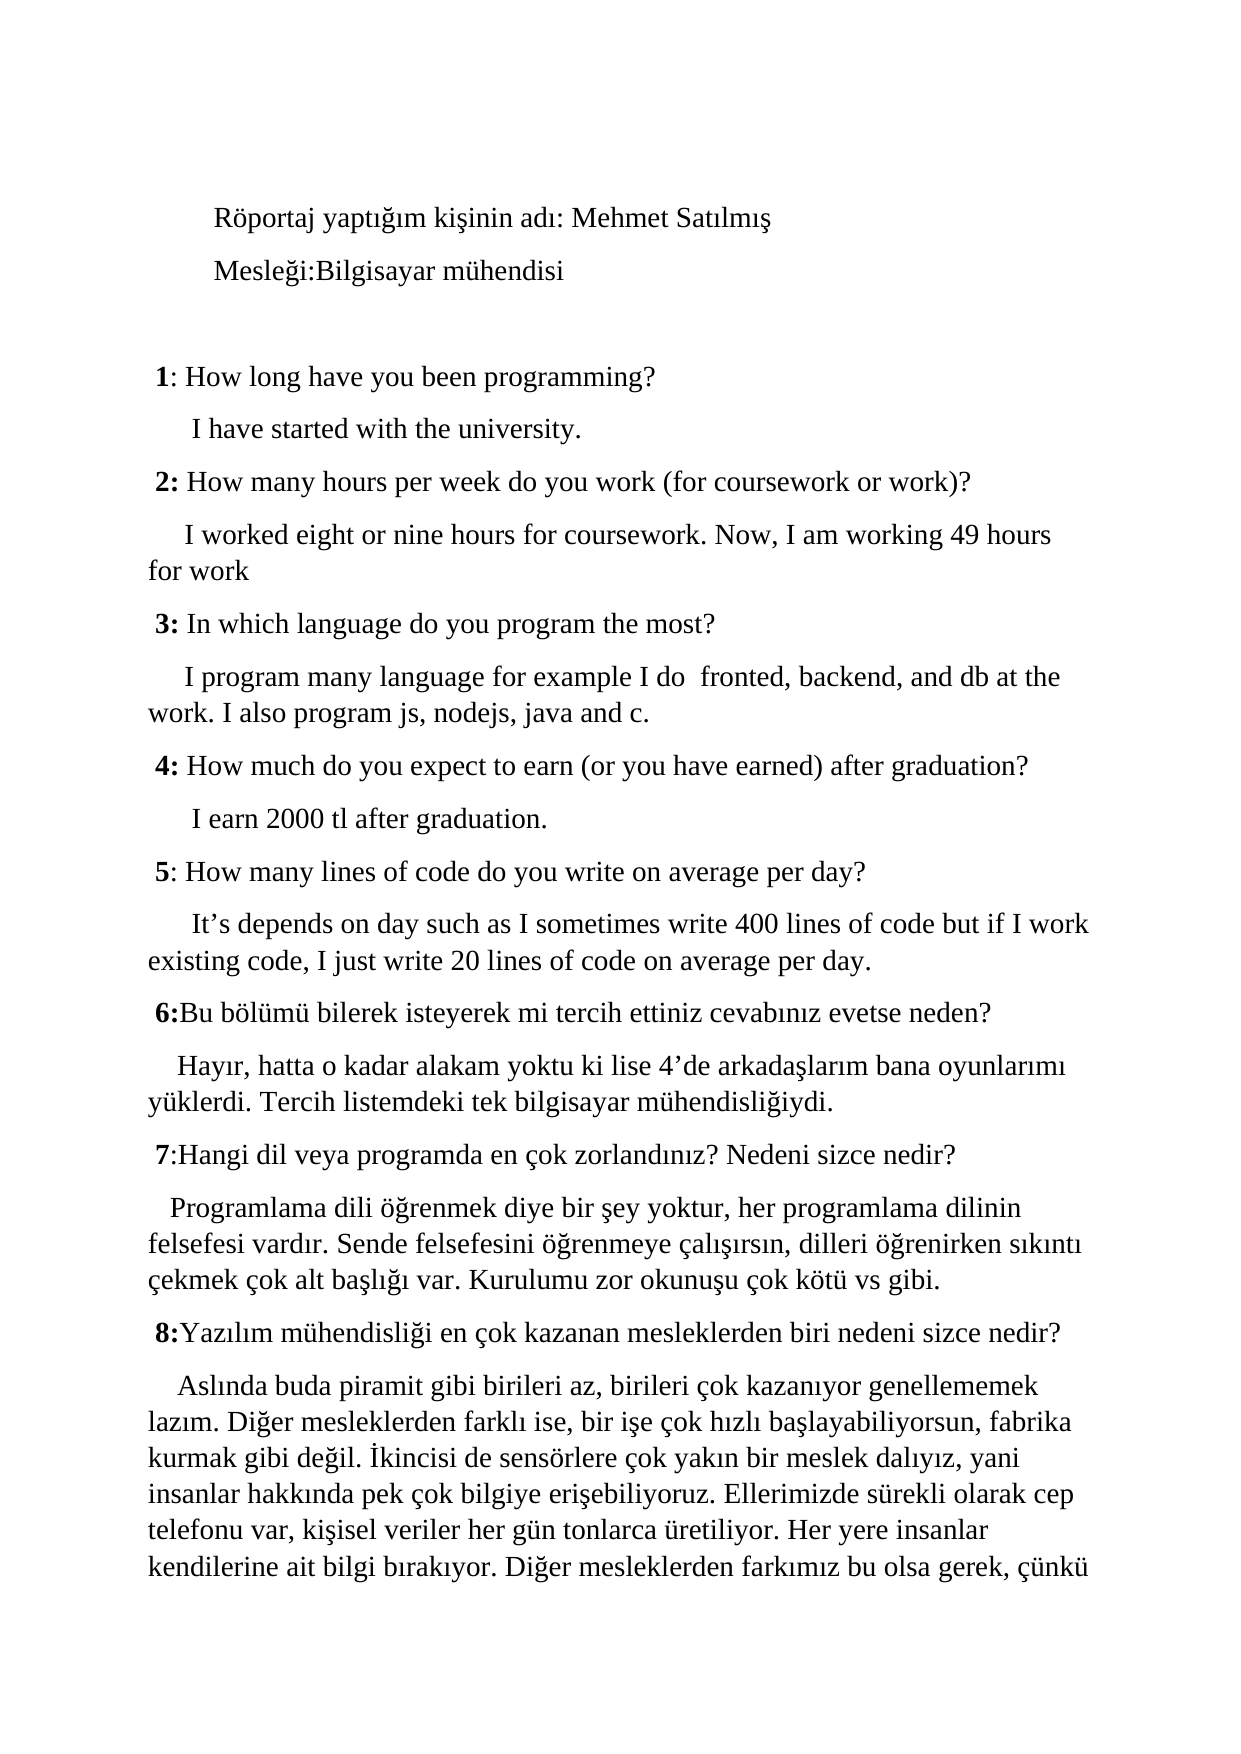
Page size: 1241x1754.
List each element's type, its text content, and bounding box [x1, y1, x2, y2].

text 3: In which language do you program the most? [148, 606, 1093, 640]
text 7:Hangi dil veya programda en çok zorlandınız? Nedeni sizce nedir? [148, 1137, 1093, 1171]
text Hayır, hatta o kadar alakam yoktu ki lise 4’de arkadaşlarım bana oyunlarımı yüklerdi. Tercih listemdeki tek bilgisayar mühendisliğiydi. [148, 1048, 1093, 1118]
text 8:Yazılım mühendisliği en çok kazanan mesleklerden biri nedeni sizce nedir? [148, 1315, 1093, 1349]
text 6:Bu bölümü bilerek isteyerek mi tercih ettiniz cevabınız evetse neden? [148, 995, 1093, 1029]
text 4: How much do you expect to earn (or you have earned) after graduation? [148, 748, 1093, 782]
text Röportaj yaptığım kişinin adı: Mehmet Satılmış [148, 200, 1093, 234]
text I have started with the university. [148, 412, 1093, 445]
text 5: How many lines of code do you write on average per day? [148, 854, 1093, 887]
text I worked eight or nine hours for coursework. Now, I am working 49 hours for work [148, 517, 1093, 587]
text 1: How long have you been programming? [148, 359, 1093, 392]
text Programlama dili öğrenmek diye bir şey yoktur, her programlama dilinin felsefesi vardır. Sende felsefesini öğrenmeye çalışırsın, dilleri öğrenirken sıkıntı çekmek çok alt başlığı var. Kurulumu zor okunuşu çok kötü vs gibi. [148, 1190, 1093, 1296]
text Mesleği:Bilgisayar mühendisi [148, 253, 1093, 287]
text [148, 1368, 1093, 1582]
text 2: How many hours per week do you work (for coursework or work)? [148, 464, 1093, 498]
text I program many language for example I do fronted, backend, and db at the work. I also program js, nodejs, java and c. [148, 659, 1093, 729]
text It’s depends on day such as I sometimes write 400 lines of code but if I work existing code, I just write 20 lines of code on average per day. [148, 906, 1093, 976]
text I earn 2000 tl after graduation. [148, 801, 1093, 834]
